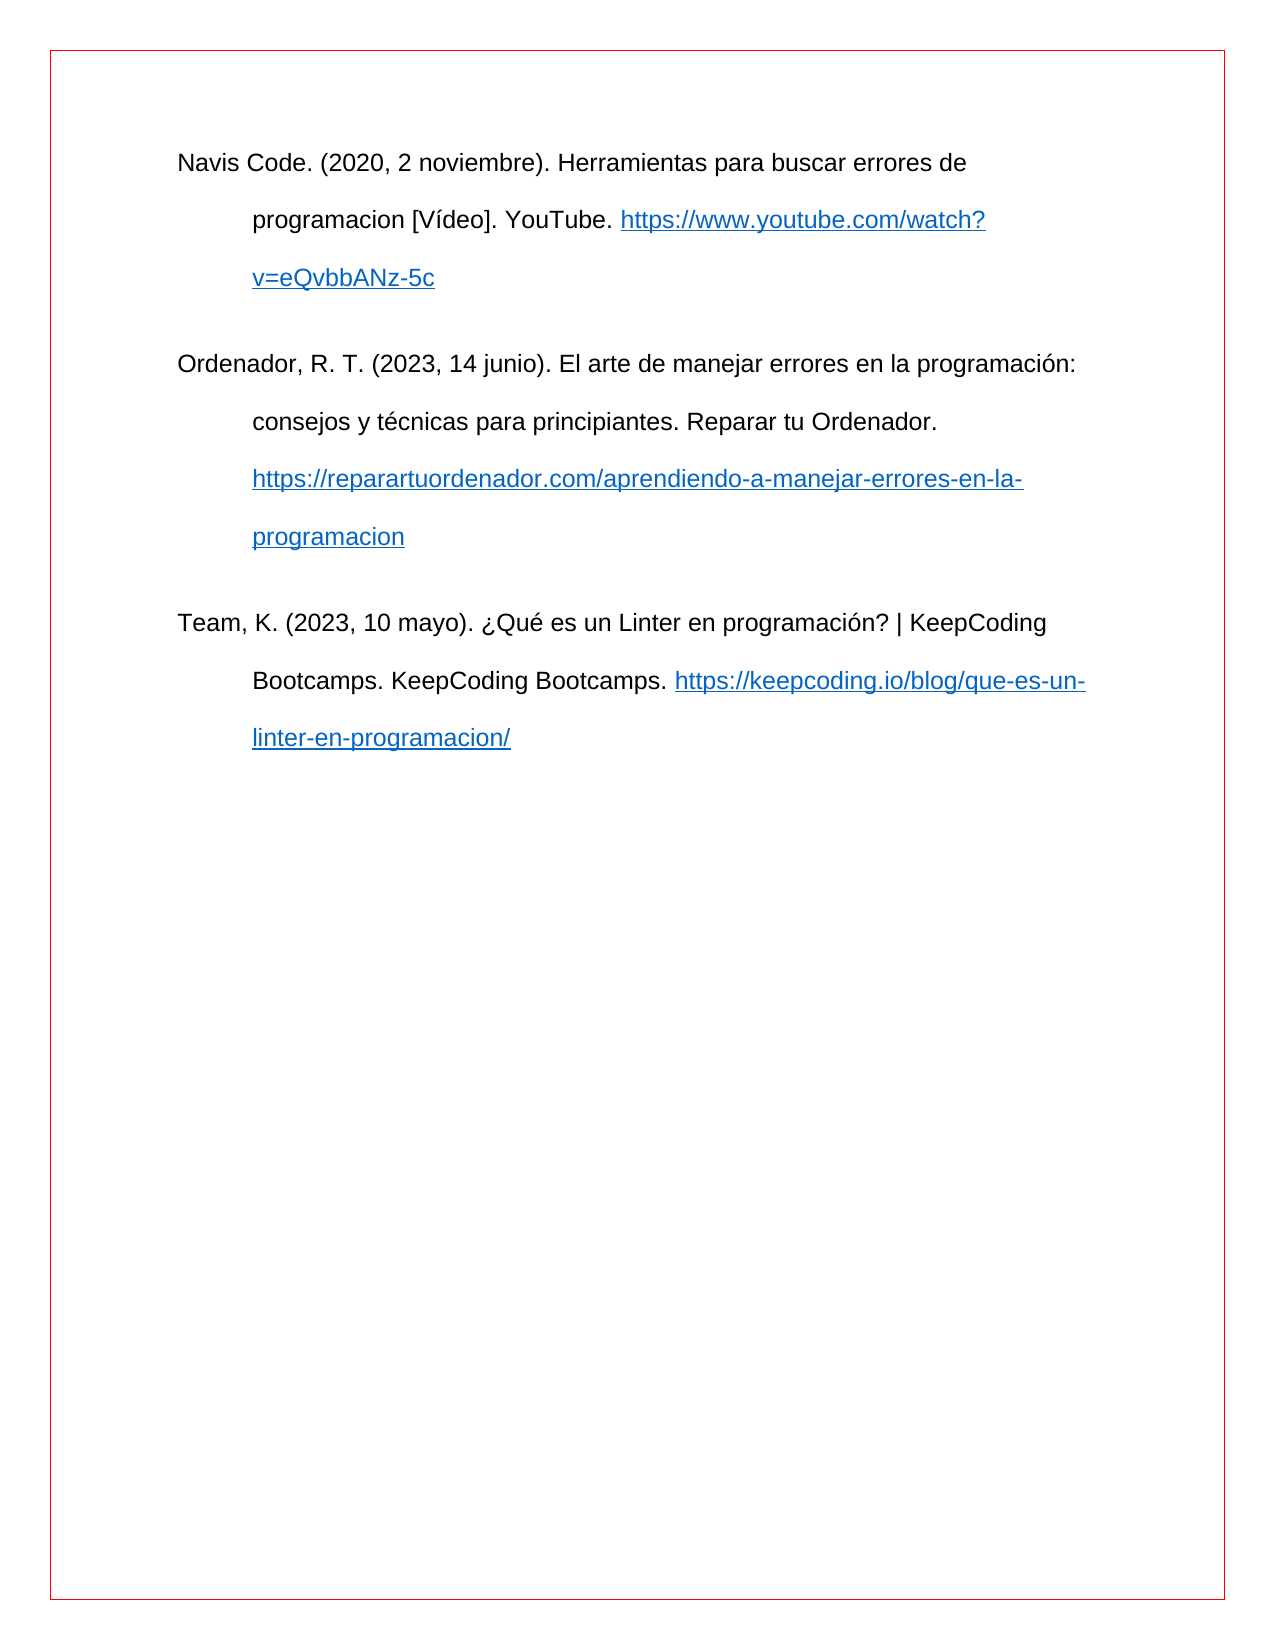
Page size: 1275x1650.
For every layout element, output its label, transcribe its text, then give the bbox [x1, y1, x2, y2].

text Team, K. (2023, 10 mayo). ¿Qué es un Linter en programación? | KeepCoding Bootcamps. KeepCoding Bootcamps. https://keepcoding.io/blog/que-es-un-linter-en-programacion/ [177, 608, 1098, 752]
text Navis Code. (2020, 2 noviembre). Herramientas para buscar errores de programacion [Vídeo]. YouTube. https://www.youtube.com/watch?v=eQvbbANz-5c [177, 147, 1098, 291]
text Ordenador, R. T. (2023, 14 junio). El arte de manejar errores en la programación: consejos y técnicas para principiantes. Reparar tu Ordenador. https://reparartuordenador.com/aprendiendo-a-manejar-errores-en-la-programacion [177, 349, 1098, 550]
